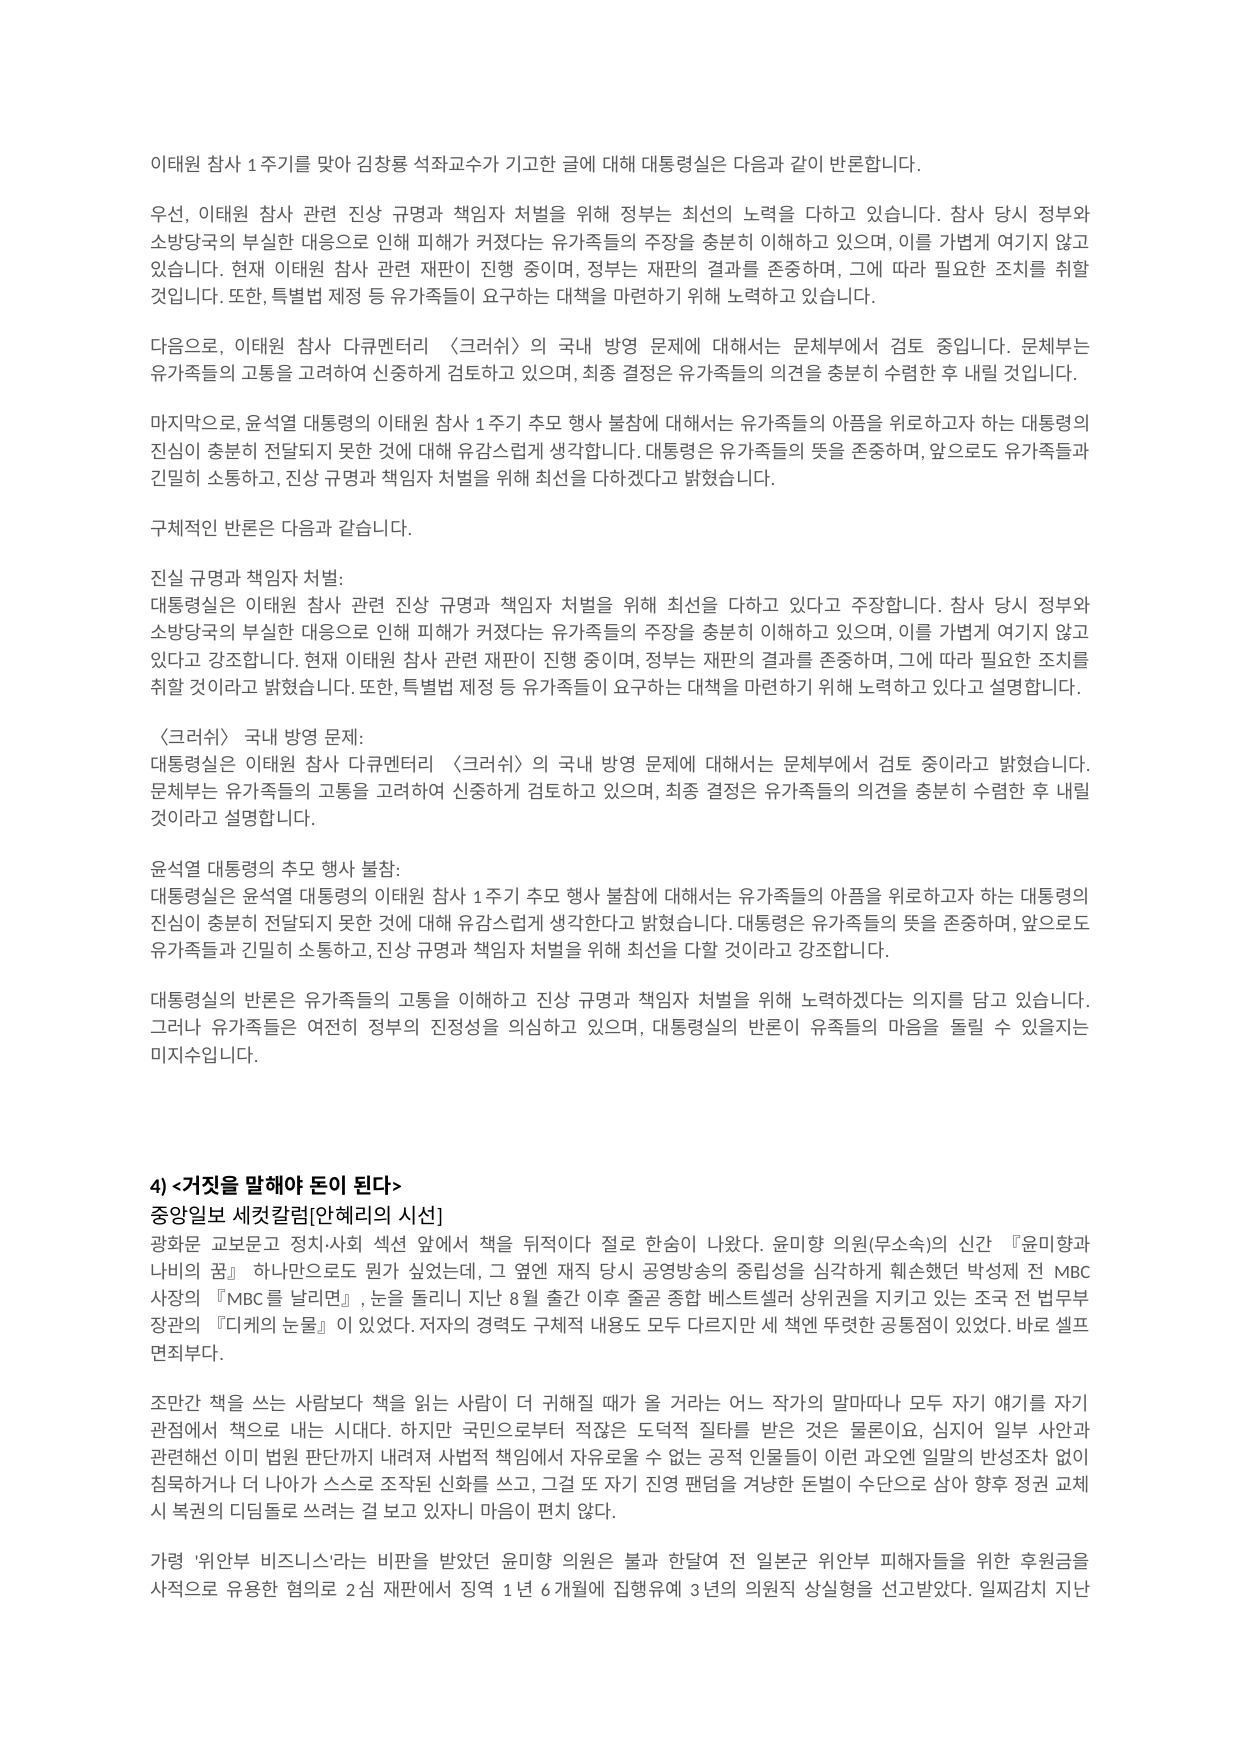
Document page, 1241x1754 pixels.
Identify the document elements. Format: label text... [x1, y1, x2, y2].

text 대통령실의 반론은 유가족들의 고통을 이해하고 진상 규명과 책임자 처벌을 위해 노력하겠다는 의지를 담고 있습니다. 그러나 유가족들은 여전히 정부의 진정성을 의심하고 있으며, 대통령실의 반론이 유족들의 마음을 돌릴 수 있을지는 미지수입니다. [150, 986, 1090, 1067]
text 대통령실은 이태원 참사 관련 진상 규명과 책임자 처벌을 위해 최선을 다하고 있다고 주장합니다. 참사 당시 정부와 소방당국의 부실한 대응으로 인해 피해가 커졌다는 유가족들의 주장을 충분히 이해하고 있으며, 이를 가볍게 여기지 않고 있다고 강조합니다. 현재 이태원 참사 관련 재판이 진행 중이며, 정부는 재판의 결과를 존중하며, 그에 따라 필요한 조치를 취할 것이라고 밝혔습니다. 또한, 특별법 제정 등 유가족들이 요구하는 대책을 마련하기 위해 노력하고 있다고 설명합니다. [150, 591, 1090, 699]
text 대통령실은 윤석열 대통령의 이태원 참사 1주기 추모 행사 불참에 대해서는 유가족들의 아픔을 위로하고자 하는 대통령의 진심이 충분히 전달되지 못한 것에 대해 유감스럽게 생각한다고 밝혔습니다. 대통령은 유가족들의 뜻을 존중하며, 앞으로도 유가족들과 긴밀히 소통하고, 진상 규명과 책임자 처벌을 위해 최선을 다할 것이라고 강조합니다. [150, 881, 1090, 963]
text 우선, 이태원 참사 관련 진상 규명과 책임자 처벌을 위해 정부는 최선의 노력을 다하고 있습니다. 참사 당시 정부와 소방당국의 부실한 대응으로 인해 피해가 커졌다는 유가족들의 주장을 충분히 이해하고 있으며, 이를 가볍게 여기지 않고 있습니다. 현재 이태원 참사 관련 재판이 진행 중이며, 정부는 재판의 결과를 존중하며, 그에 따라 필요한 조치를 취할 것입니다. 또한, 특별법 제정 등 유가족들이 요구하는 대책을 마련하기 위해 노력하고 있습니다. [150, 200, 1090, 309]
text 조만간 책을 쓰는 사람보다 책을 읽는 사람이 더 귀해질 때가 올 거라는 어느 작가의 말마따나 모두 자기 얘기를 자기 관점에서 책으로 내는 시대다. 하지만 국민으로부터 적잖은 도덕적 질타를 받은 것은 물론이요, 심지어 일부 사안과 관련해선 이미 법원 판단까지 내려져 사법적 책임에서 자유로울 수 없는 공적 인물들이 이런 과오엔 일말의 반성조차 없이 침묵하거나 더 나아가 스스로 조작된 신화를 쓰고, 그걸 또 자기 진영 팬덤을 겨냥한 돈벌이 수단으로 삼아 향후 정권 교체 시 복권의 디딤돌로 쓰려는 걸 보고 있자니 마음이 편치 않다. [150, 1388, 1090, 1524]
text 마지막으로, 윤석열 대통령의 이태원 참사 1주기 추모 행사 불참에 대해서는 유가족들의 아픔을 위로하고자 하는 대통령의 진심이 충분히 전달되지 못한 것에 대해 유감스럽게 생각합니다. 대통령은 유가족들의 뜻을 존중하며, 앞으로도 유가족들과 긴밀히 소통하고, 진상 규명과 책임자 처벌을 위해 최선을 다하겠다고 밝혔습니다. [150, 409, 1090, 491]
text 진실 규명과 책임자 처벌: [150, 564, 1090, 591]
text 구체적인 반론은 다음과 같습니다. [150, 513, 1090, 541]
text 대통령실은 이태원 참사 다큐멘터리 〈크러쉬〉의 국내 방영 문제에 대해서는 문체부에서 검토 중이라고 밝혔습니다. 문체부는 유가족들의 고통을 고려하여 신중하게 검토하고 있으며, 최종 결정은 유가족들의 의견을 충분히 수렴한 후 내릴 것이라고 설명합니다. [150, 750, 1090, 831]
text 이태원 참사 1주기를 맞아 김창룡 석좌교수가 기고한 글에 대해 대통령실은 다음과 같이 반론합니다. [150, 150, 1090, 177]
text 〈크러쉬〉 국내 방영 문제: [150, 722, 1090, 750]
text 다음으로, 이태원 참사 다큐멘터리 〈크러쉬〉의 국내 방영 문제에 대해서는 문체부에서 검토 중입니다. 문체부는 유가족들의 고통을 고려하여 신중하게 검토하고 있으며, 최종 결정은 유가족들의 의견을 충분히 수렴한 후 내릴 것입니다. [150, 332, 1090, 386]
text 윤석열 대통령의 추모 행사 불참: [150, 854, 1090, 881]
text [150, 1547, 1090, 1602]
text 중앙일보 세컷칼럼[안혜리의 시선] [150, 1199, 1090, 1229]
text 4) <거짓을 말해야 돈이 된다> [150, 1169, 1090, 1199]
text 광화문 교보문고 정치·사회 섹션 앞에서 책을 뒤적이다 절로 한숨이 나왔다. 윤미향 의원(무소속)의 신간 『윤미향과 나비의 꿈』 하나만으로도 뭔가 싶었는데, 그 옆엔 재직 당시 공영방송의 중립성을 심각하게 훼손했던 박성제 전 MBC 사장의 『MBC를 날리면』, 눈을 돌리니 지난 8월 출간 이후 줄곧 종합 베스트셀러 상위권을 지키고 있는 조국 전 법무부 장관의 『디케의 눈물』이 있었다. 저자의 경력도 구체적 내용도 모두 다르지만 세 책엔 뚜렷한 공통점이 있었다. 바로 셀프 면죄부다. [150, 1229, 1090, 1365]
